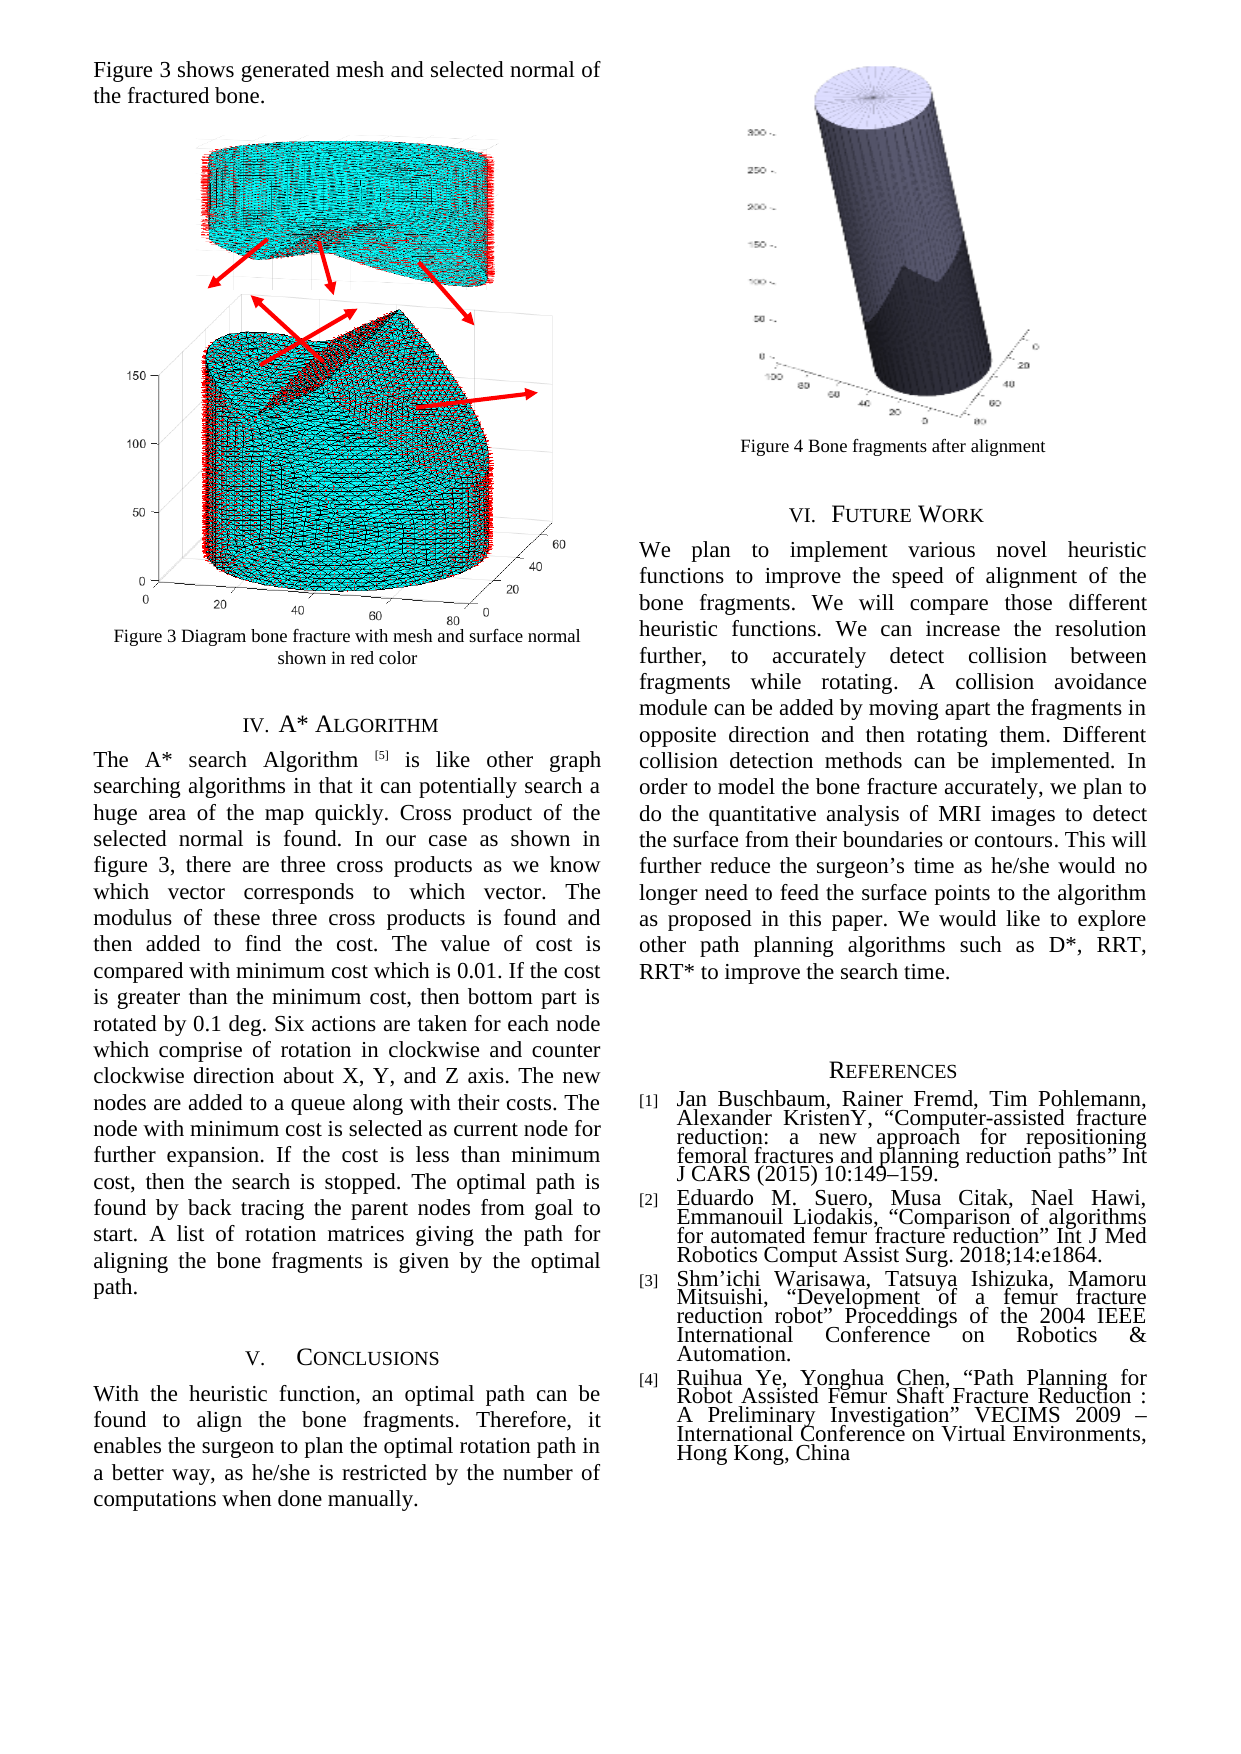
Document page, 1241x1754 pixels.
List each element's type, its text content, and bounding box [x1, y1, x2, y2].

text Eduardo M. Suero, Musa Citak, Nael Hawi, Emmanouil Liodakis, “Comparison of algorithms for automated femur fracture reduction” Int J Med Robotics Comput Assist Surg. 2018;14:e1864. [639, 1191, 1147, 1266]
subtitle References [639, 1055, 1147, 1083]
subtitle Conclusions [93, 1342, 601, 1371]
text Ruihua Ye, Yonghua Chen, “Path Planning for Robot Assisted Femur Shaft Fracture Reduction : A Preliminary Investigation” VECIMS 2009 – International Conference on Virtual Environments, Hong Kong, China [639, 1370, 1147, 1464]
text Figure 3 Diagram bone fracture with mesh and surface normal shown in red color [93, 625, 601, 668]
text We plan to implement various novel heuristic functions to improve the speed of alignment of the bone fragments. We will compare those different heuristic functions. We can increase the resolution further, to accurately detect collision between fragments while rotating. A collision avoidance module can be added by moving apart the fragments in opposite direction and then rotating them. Different collision detection methods can be implemented. In order to model the bone fracture accurately, we plan to do the quantitative analysis of MRI images to detect the surface from their boundaries or contours. This will further reduce the surgeon’s time as he/she would no longer need to feed the surface points to the algorithm as proposed in this paper. We would like to explore other path planning algorithms such as D*, RRT, RRT* to improve the search time. [639, 536, 1147, 984]
subtitle Future Work [639, 499, 1147, 528]
text With the heuristic function, an optimal path can be found to align the bone fragments. Therefore, it enables the surgeon to plan the optimal rotation path in a better way, as he/she is restricted by the number of computations when done manually. [93, 1379, 601, 1511]
subtitle A* Algorithm [93, 709, 601, 738]
text Shm’ichi Warisawa, Tatsuya Ishizuka, Mamoru Mitsuishi, “Development of a femur fracture reduction robot” Proceddings of the 2004 IEEE International Conference on Robotics & Automation. [639, 1271, 1147, 1365]
picture [127, 135, 568, 626]
text Jan Buschbaum, Rainer Fremd, Tim Pohlemann, Alexander KristenY, “Computer-assisted fracture reduction: a new approach for repositioning femoral fractures and planning reduction paths” Int J CARS (2015) 10:149–159. [639, 1092, 1147, 1186]
picture [739, 56, 1047, 435]
text Figure 4 Bone fragments after alignment [639, 434, 1147, 456]
text The A* search Algorithm [5] is like other graph searching algorithms in that it can potentially search a huge area of the map quickly. Cross product of the selected normal is found. In our case as shown in figure 3, there are three cross products as we know which vector corresponds to which vector. The modulus of these three cross products is found and then added to find the cost. The value of cost is compared with minimum cost which is 0.01. If the cost is greater than the minimum cost, then bottom part is rotated by 0.1 deg. Six actions are taken for each node which comprise of rotation in clockwise and counter clockwise direction about X, Y, and Z axis. The new nodes are added to a queue along with their costs. The node with minimum cost is selected as current node for further expansion. If the cost is less than minimum cost, then the search is stopped. The optimal path is found by back tracing the parent nodes from goal to start. A list of rotation matrices giving the path for aligning the bone fragments is given by the optimal path. [93, 746, 601, 1299]
